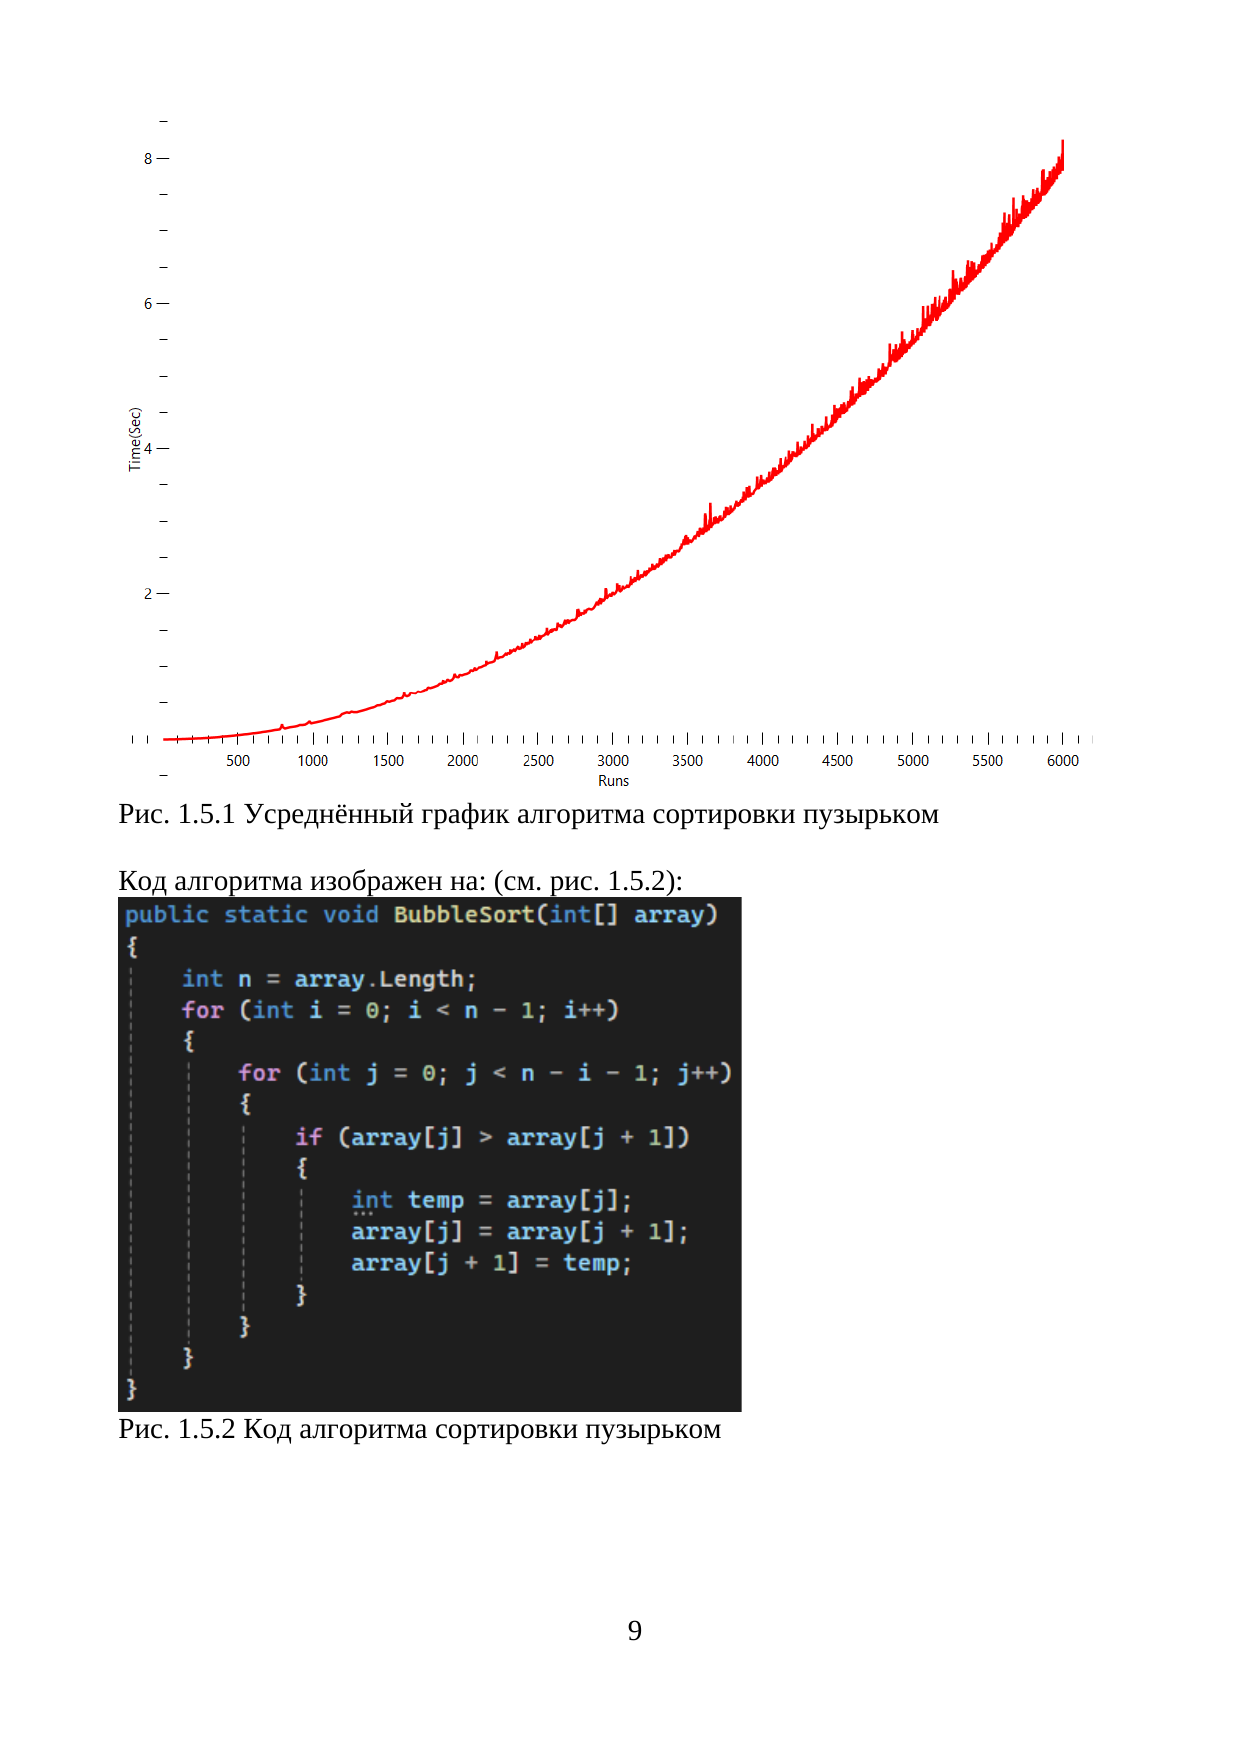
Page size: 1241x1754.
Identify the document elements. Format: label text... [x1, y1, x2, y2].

text Рис. 1.5.2 Код алгоритма сортировки пузырьком [118, 1411, 1152, 1445]
picture [118, 118, 1093, 797]
text Код алгоритма изображен на: (см. рис. 1.5.2): [118, 863, 1152, 897]
text Рис. 1.5.1 Усреднённый график алгоритма сортировки пузырьком [118, 796, 1152, 830]
picture [118, 897, 742, 1412]
